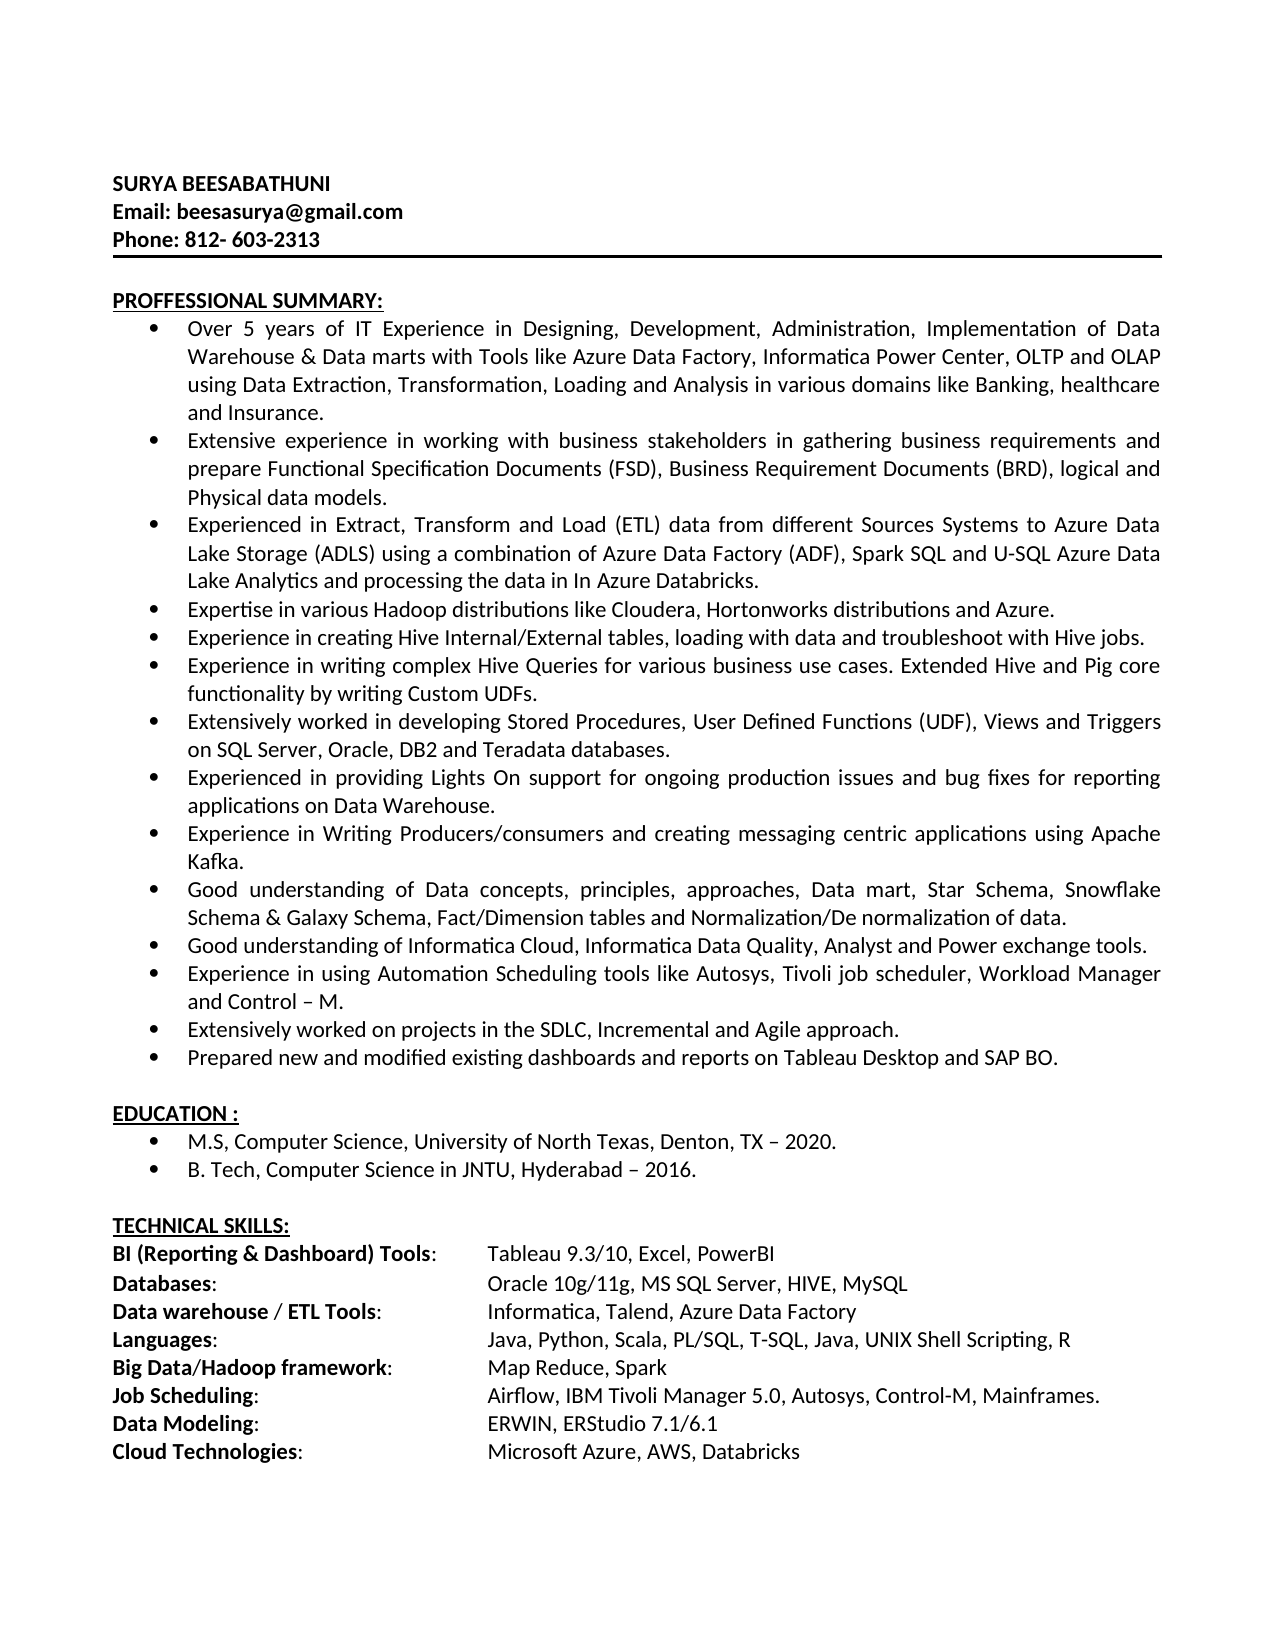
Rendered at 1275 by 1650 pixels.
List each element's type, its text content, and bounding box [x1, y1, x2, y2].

text Languages: Java, Python, Scala, PL/SQL, T-SQL, Java, UNIX Shell Scripting, R [112, 1325, 1162, 1353]
list Experience in Writing Producers/consumers and creating messaging centric applications using Apache Kafka. [150, 819, 1162, 875]
text Big Data/Hadoop framework: Map Reduce, Spark [112, 1353, 1162, 1381]
text Job Scheduling: Airflow, IBM Tivoli Manager 5.0, Autosys, Control-M, Mainframes. [112, 1381, 1162, 1409]
text SURYA BEESABATHUNI [112, 169, 1162, 197]
list Over 5 years of IT Experience in Designing, Development, Administration, Implementation of Data Warehouse & Data marts with Tools like Azure Data Factory, Informatica Power Center, OLTP and OLAP using Data Extraction, Transformation, Loading and Analysis in various domains like Banking, healthcare and Insurance. [150, 314, 1162, 427]
list Prepared new and modified existing dashboards and reports on Tableau Desktop and SAP BO. [150, 1043, 1162, 1071]
list Experienced in providing Lights On support for ongoing production issues and bug fixes for reporting applications on Data Warehouse. [150, 763, 1162, 819]
list M.S, Computer Science, University of North Texas, Denton, TX – 2020. [150, 1127, 1162, 1155]
list Experienced in Extract, Transform and Load (ETL) data from different Sources Systems to Azure Data Lake Storage (ADLS) using a combination of Azure Data Factory (ADF), Spark SQL and U-SQL Azure Data Lake Analytics and processing the data in In Azure Databricks. [150, 511, 1162, 595]
text Cloud Technologies: Microsoft Azure, AWS, Databricks [112, 1437, 1162, 1466]
text Phone: 812- 603-2313 [112, 225, 1162, 258]
list Expertise in various Hadoop distributions like Cloudera, Hortonworks distributions and Azure. [150, 595, 1162, 623]
text PROFFESSIONAL SUMMARY: [112, 286, 1162, 314]
list Extensively worked on projects in the SDLC, Incremental and Agile approach. [150, 1015, 1162, 1043]
text Databases: Oracle 10g/11g, MS SQL Server, HIVE, MySQL [112, 1269, 1162, 1297]
list Experience in using Automation Scheduling tools like Autosys, Tivoli job scheduler, Workload Manager and Control – M. [150, 959, 1162, 1015]
text Email: beesasurya@gmail.com [112, 197, 1162, 225]
list Good understanding of Data concepts, principles, approaches, Data mart, Star Schema, Snowflake Schema & Galaxy Schema, Fact/Dimension tables and Normalization/De normalization of data. [150, 875, 1162, 931]
list Extensive experience in working with business stakeholders in gathering business requirements and prepare Functional Specification Documents (FSD), Business Requirement Documents (BRD), logical and Physical data models. [150, 427, 1162, 511]
list Good understanding of Informatica Cloud, Informatica Data Quality, Analyst and Power exchange tools. [150, 931, 1162, 959]
text TECHNICAL SKILLS: [112, 1211, 1162, 1239]
list B. Tech, Computer Science in JNTU, Hyderabad – 2016. [150, 1155, 1162, 1183]
list Extensively worked in developing Stored Procedures, User Defined Functions (UDF), Views and Triggers on SQL Server, Oracle, DB2 and Teradata databases. [150, 707, 1162, 763]
text Data Modeling: ERWIN, ERStudio 7.1/6.1 [112, 1409, 1162, 1437]
list Experience in writing complex Hive Queries for various business use cases. Extended Hive and Pig core functionality by writing Custom UDFs. [150, 651, 1162, 707]
list Experience in creating Hive Internal/External tables, loading with data and troubleshoot with Hive jobs. [150, 623, 1162, 651]
text BI (Reporting & Dashboard) Tools: Tableau 9.3/10, Excel, PowerBI [112, 1239, 1162, 1267]
text Data warehouse / ETL Tools: Informatica, Talend, Azure Data Factory [112, 1297, 1162, 1325]
list EDUCATION : [112, 1099, 1162, 1127]
